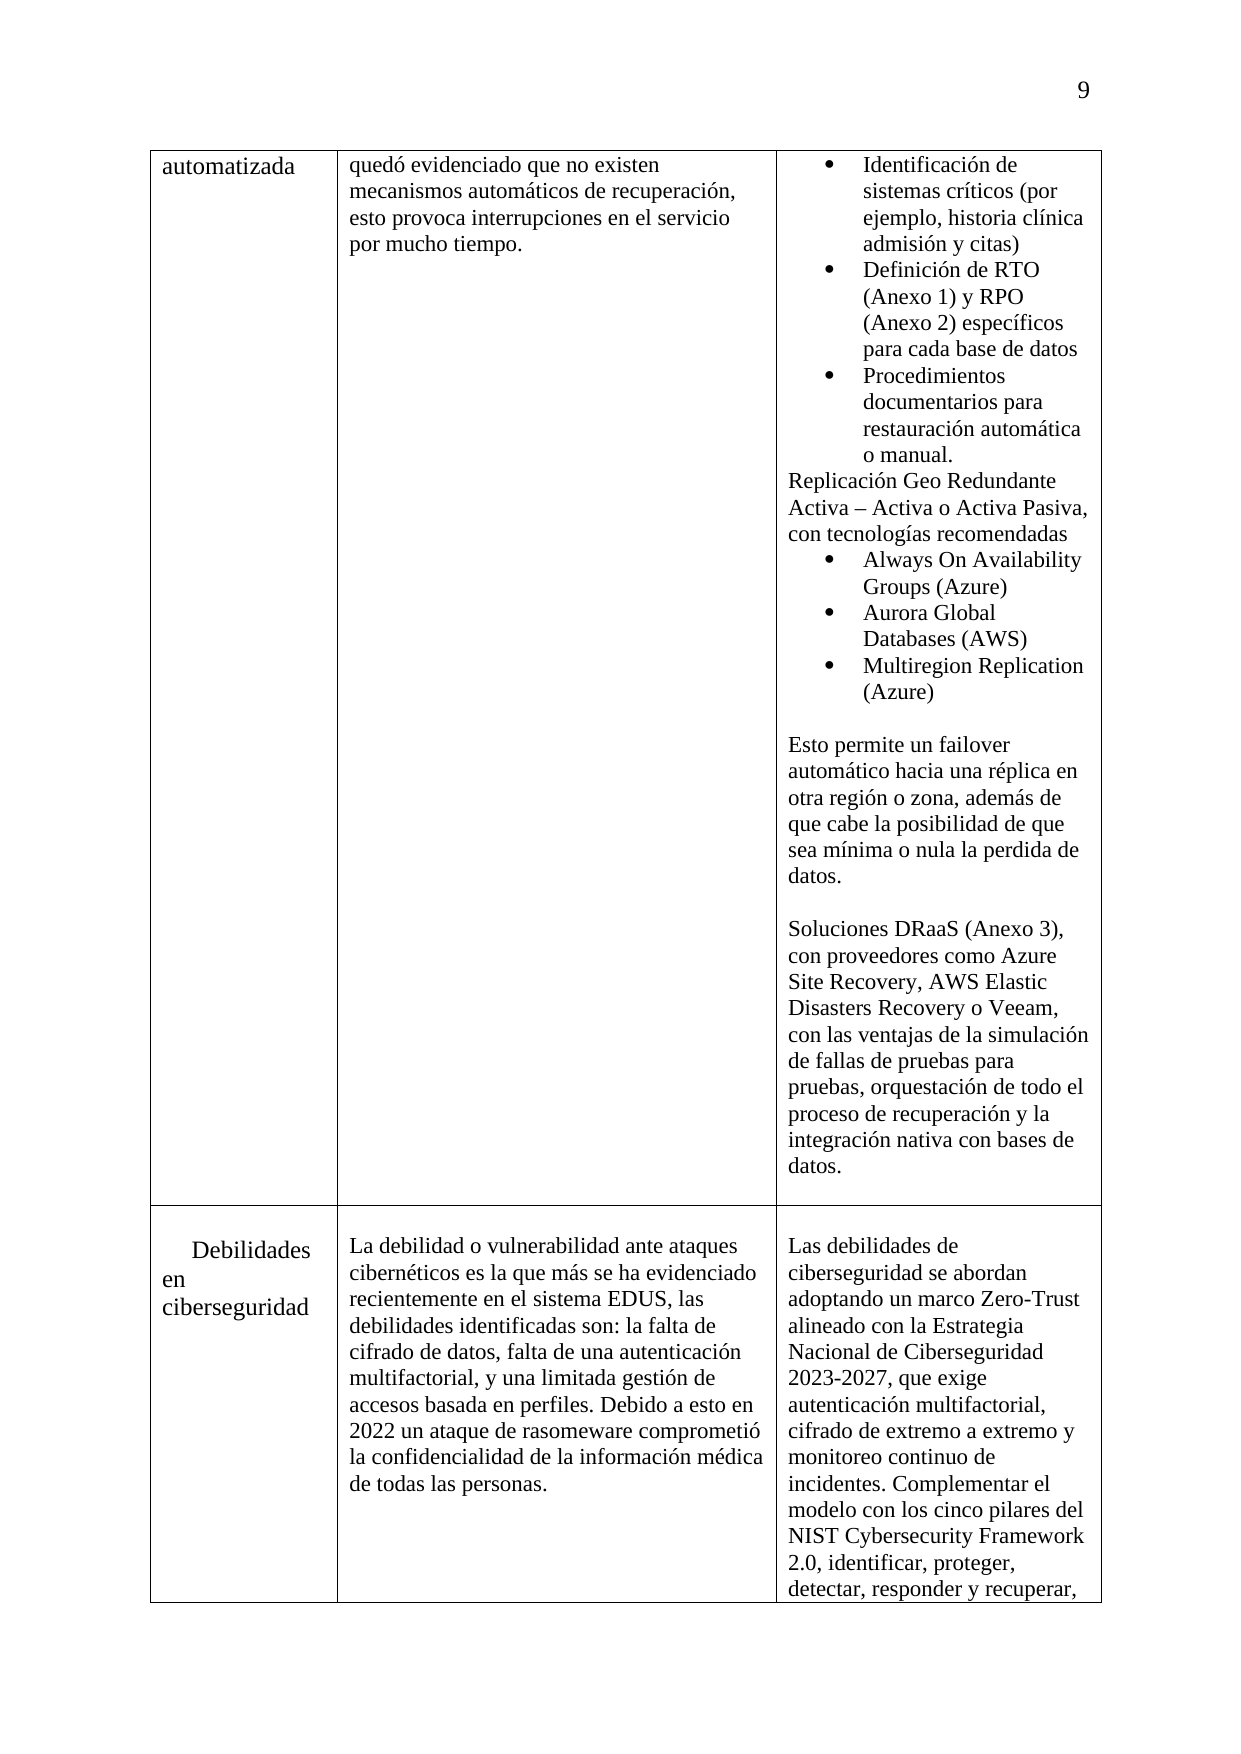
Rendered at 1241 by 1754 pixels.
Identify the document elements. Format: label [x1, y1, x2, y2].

table_cell [151, 151, 337, 1205]
table_cell [338, 151, 776, 1205]
table_cell [777, 1206, 1101, 1602]
table_cell [338, 1206, 776, 1602]
table_cell [151, 1206, 337, 1602]
table_cell [777, 151, 1101, 1205]
